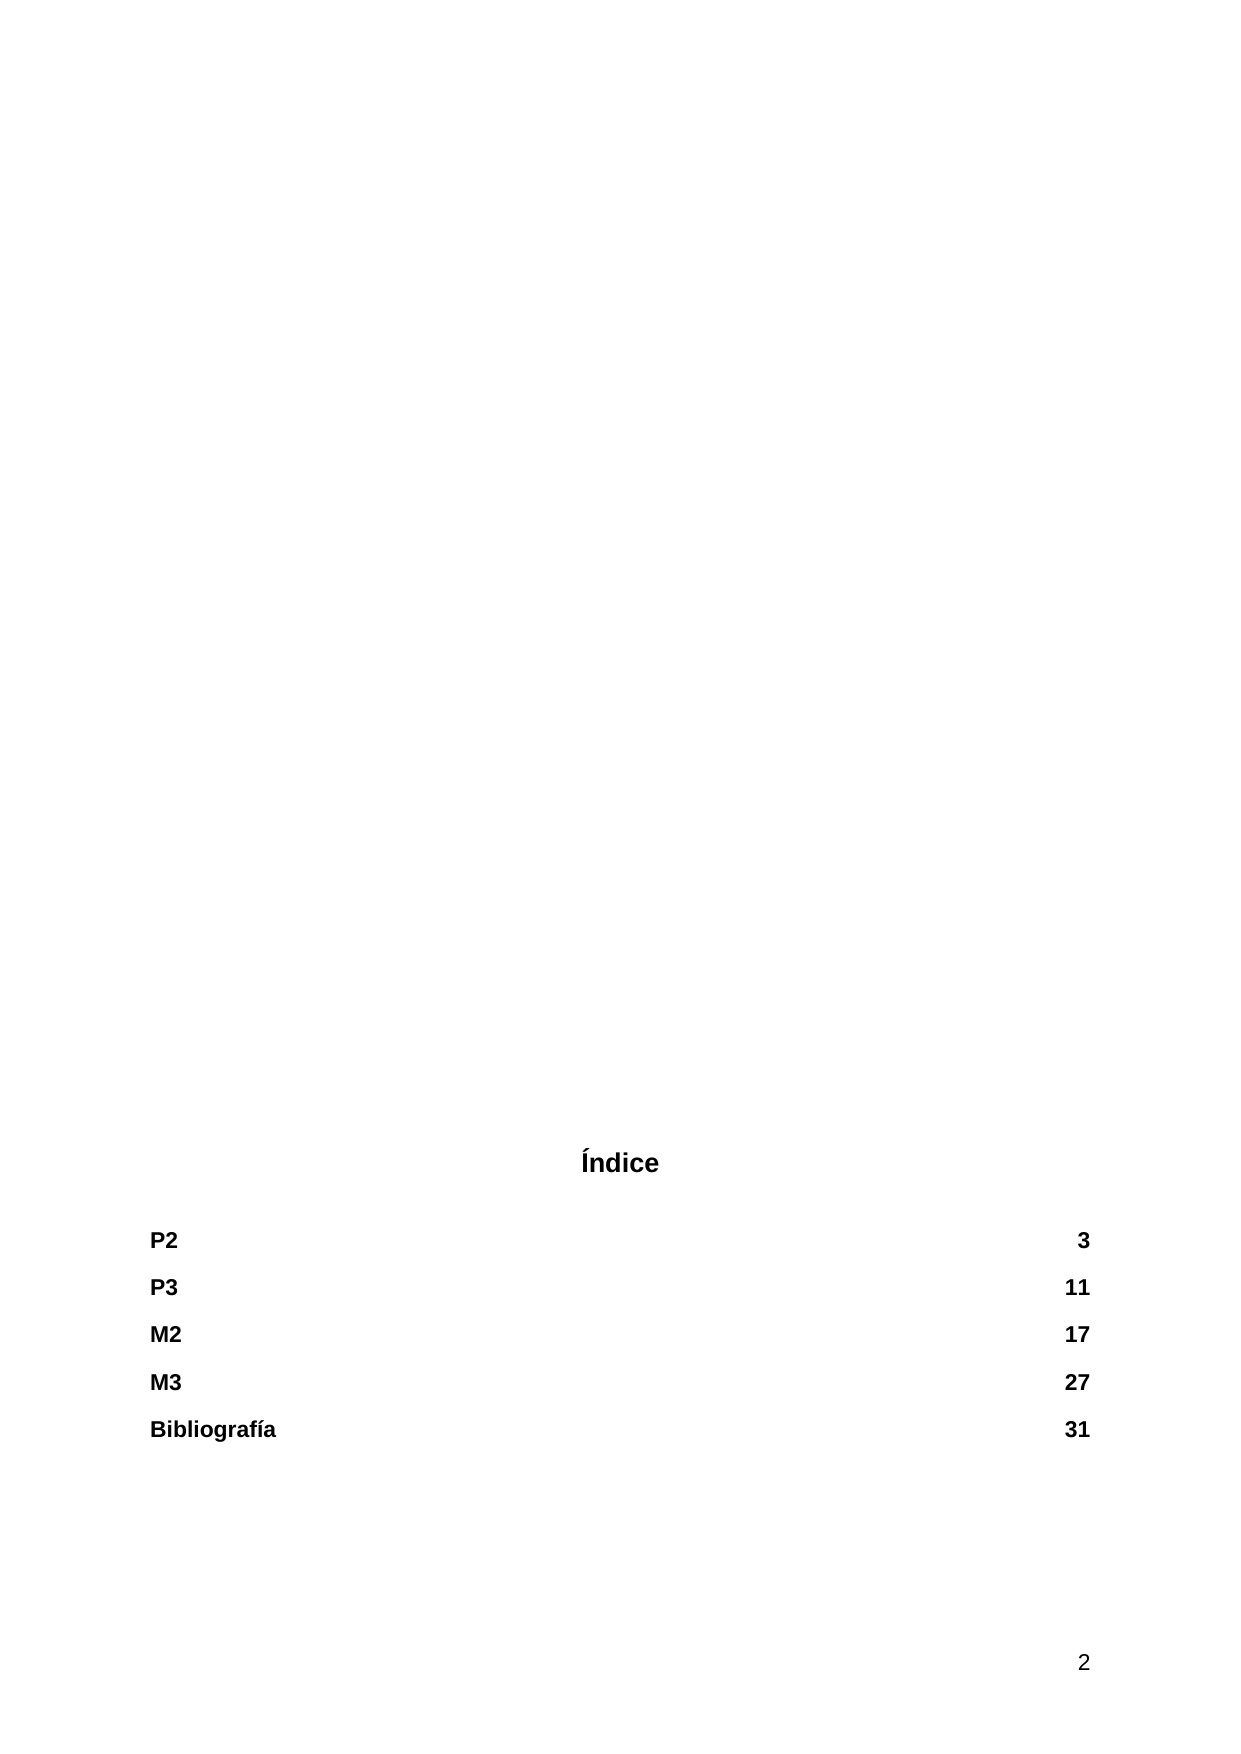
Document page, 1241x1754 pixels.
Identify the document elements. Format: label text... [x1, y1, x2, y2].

text Índice [150, 1147, 1090, 1178]
